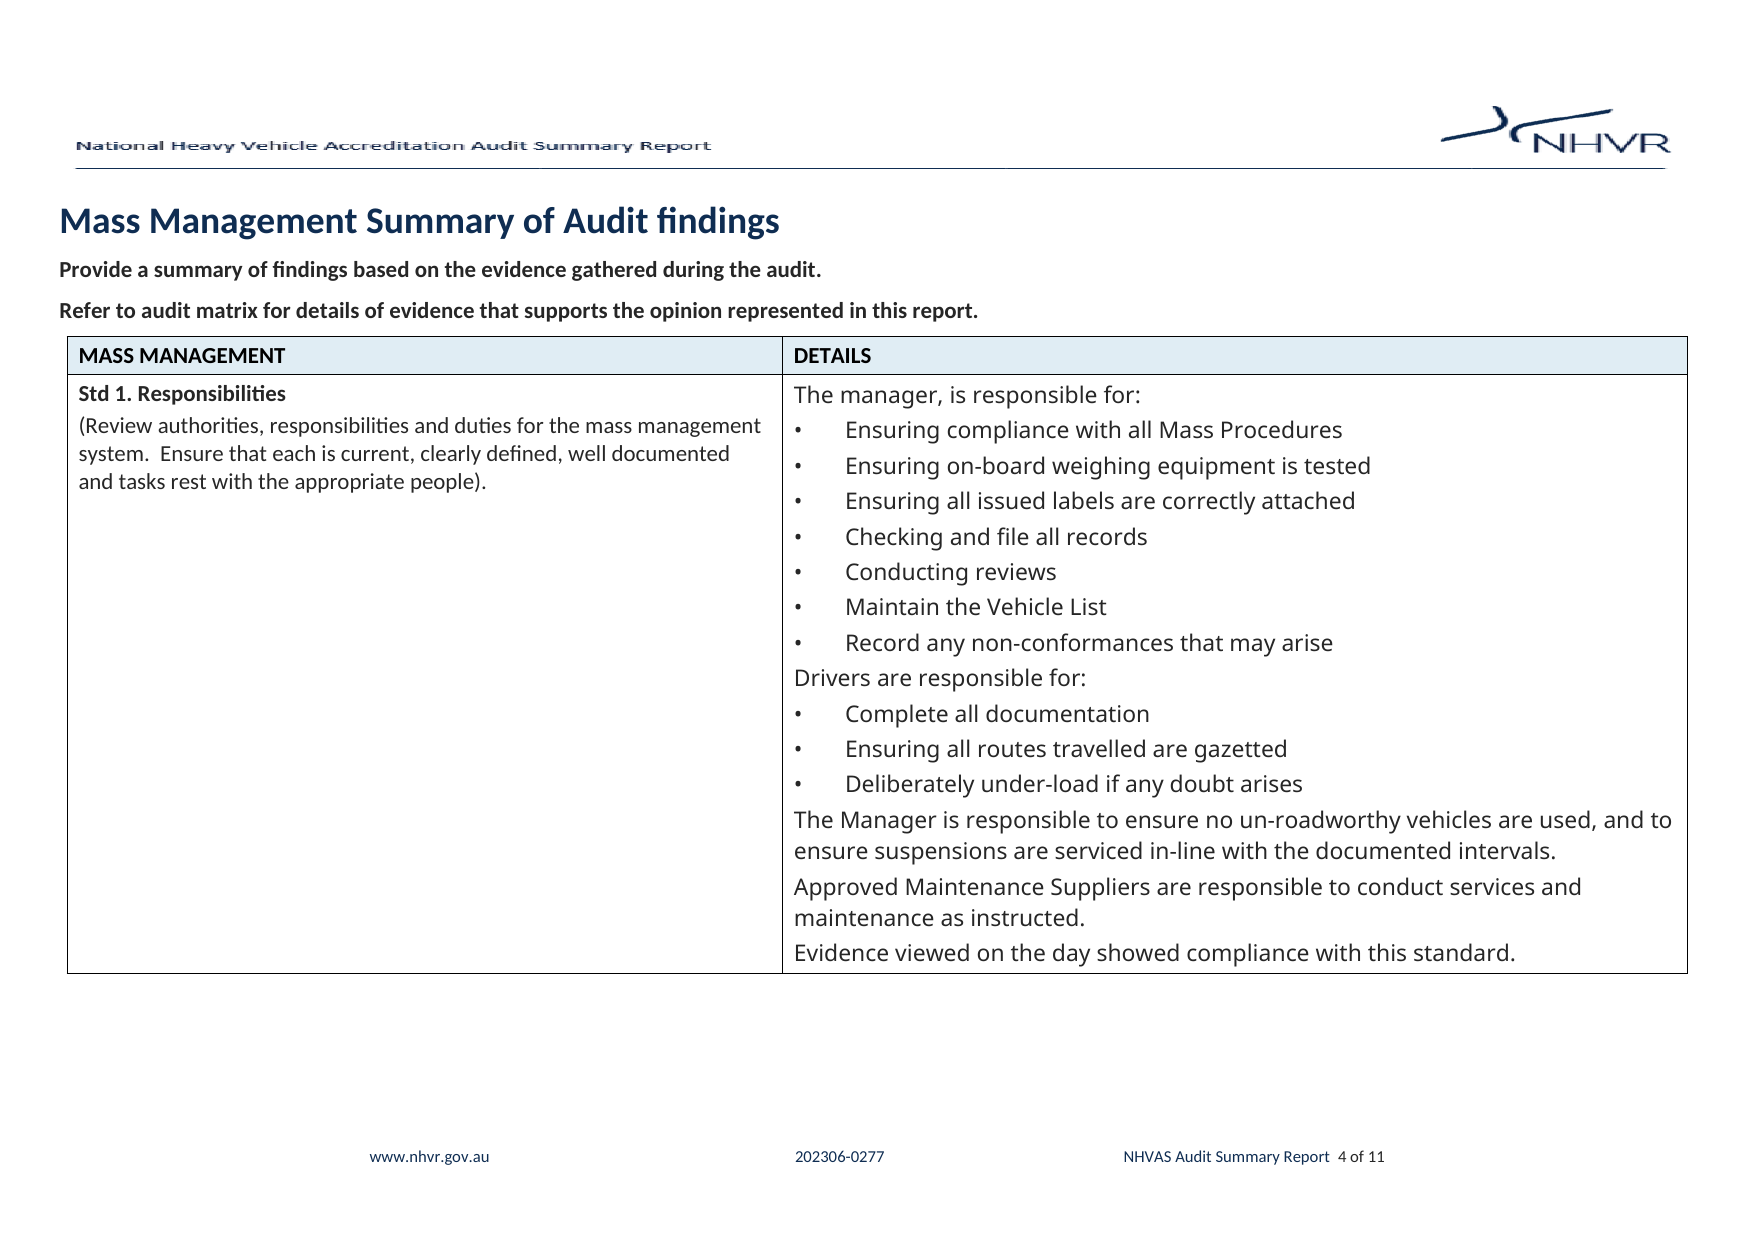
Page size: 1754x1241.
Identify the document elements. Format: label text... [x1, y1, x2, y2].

text Provide a summary of findings based on the evidence gathered during the audit. [59, 255, 1609, 283]
picture [59, 91, 1695, 172]
table_header DETAILS [783, 337, 1687, 374]
table_cell The manager, is responsible for: • Ensuring compliance with all Mass Procedures • Ensuring on-board weighing equipment is tested • Ensuring all issued labels are correctly attached • Checking and file all records • Conducting reviews • Maintain the Vehicle List • Record any non-conformances that may arise Drivers are responsible for: • Complete all documentation • Ensuring all routes travelled are gazetted • Deliberately under-load if any doubt arises The Manager is responsible to ensure no un-roadworthy vehicles are used, and to ensure suspensions are serviced in-line with the documented intervals. Approved Maintenance Suppliers are responsible to conduct services and maintenance as instructed. Evidence viewed on the day showed compliance with this standard. [783, 375, 1687, 973]
table_cell Std 1. Responsibilities (Review authorities, responsibilities and duties for the mass management system. Ensure that each is current, clearly defined, well documented and tasks rest with the appropriate people). [68, 375, 782, 973]
table_header MASS MANAGEMENT [68, 337, 782, 374]
text Refer to audit matrix for details of evidence that supports the opinion represented in this report. [59, 296, 1609, 324]
subtitle Mass Management Summary of Audit findings [59, 197, 1695, 243]
